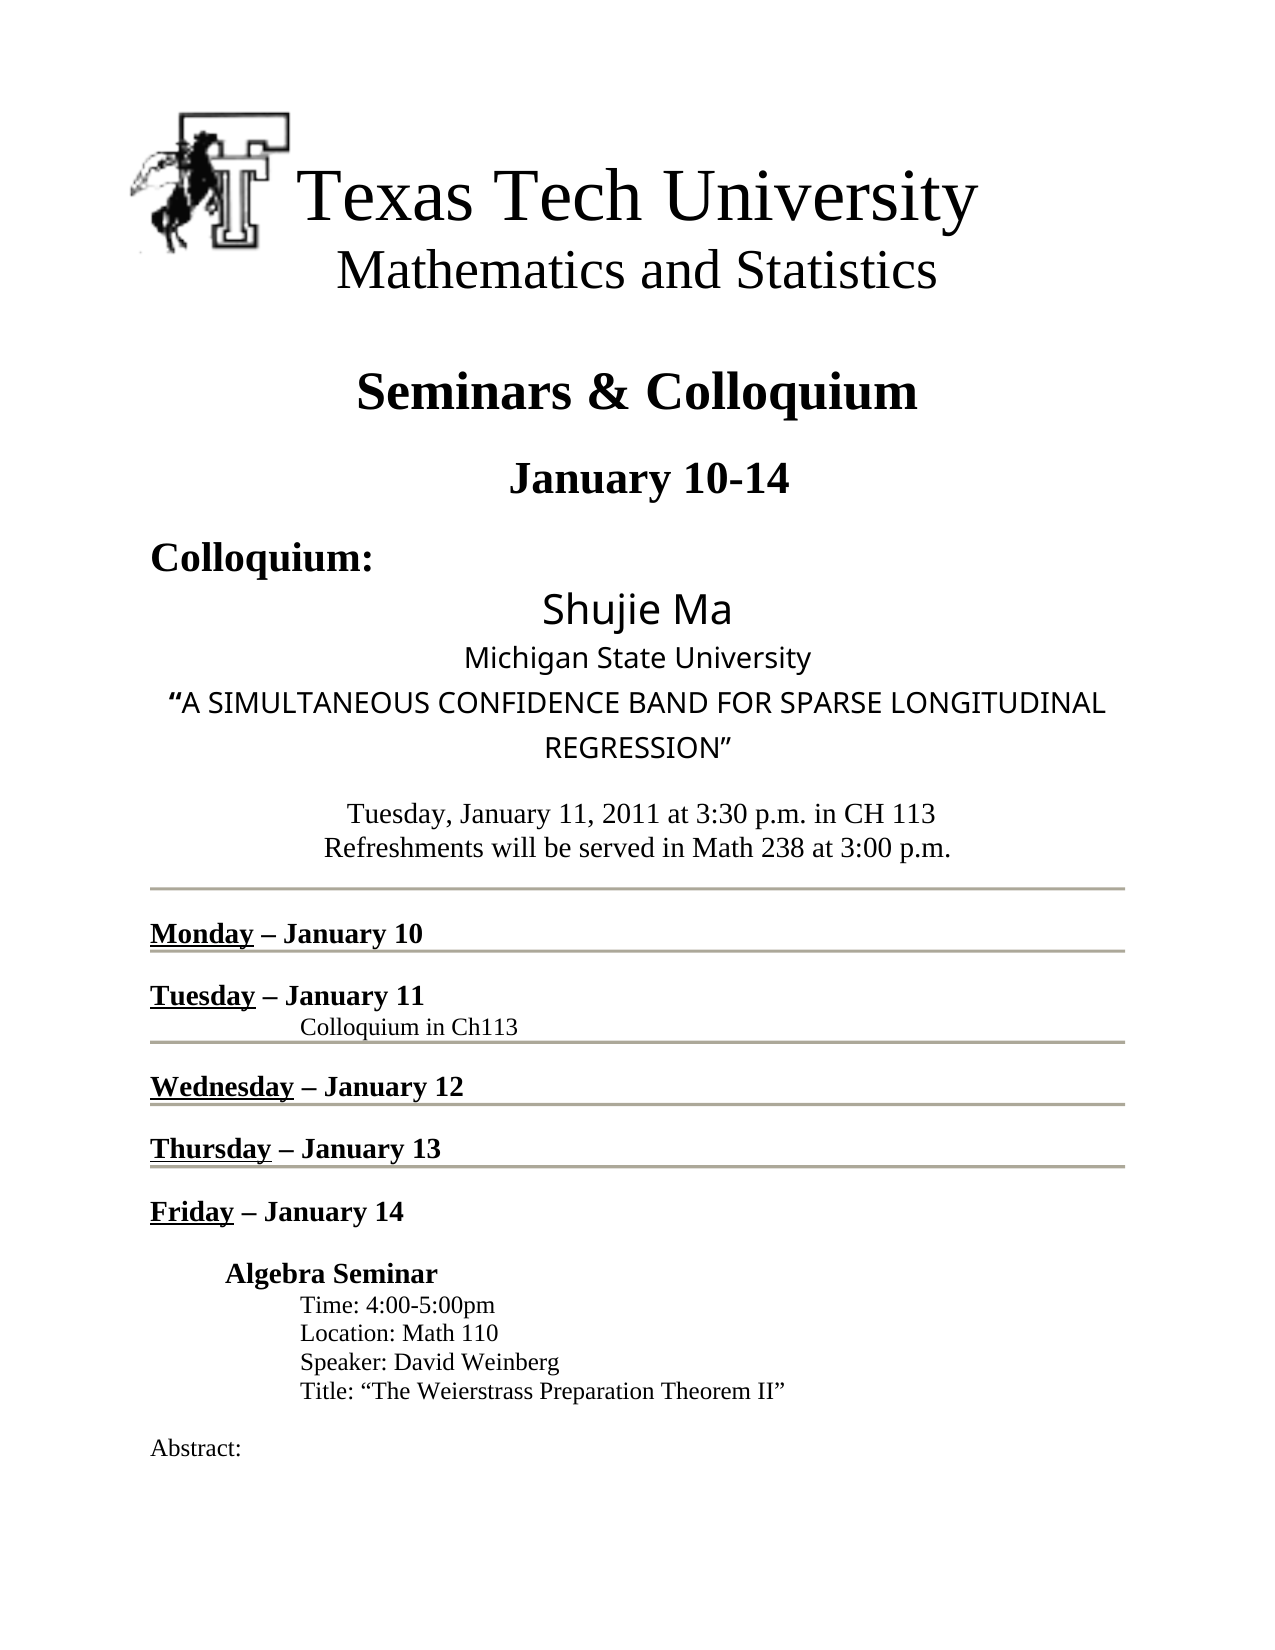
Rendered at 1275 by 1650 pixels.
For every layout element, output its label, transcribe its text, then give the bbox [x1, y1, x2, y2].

text Location: Math 110 [225, 1318, 1125, 1347]
text Refreshments will be served in Math 238 at 3:00 p.m. [150, 830, 1125, 863]
text January 10-14 [150, 450, 1125, 503]
text Wednesday – January 12 [150, 1069, 1125, 1102]
text Colloquium in Ch113 [150, 1012, 1125, 1040]
text “A SIMULTANEOUS CONFIDENCE BAND FOR SPARSE LONGITUDINAL REGRESSION” [150, 677, 1125, 767]
text Mathematics and Statistics [150, 236, 1125, 301]
text Abstract: [150, 1433, 1125, 1462]
text Colloquium: [150, 532, 1125, 580]
text Time: 4:00-5:00pm [225, 1290, 1125, 1318]
text Algebra Seminar [150, 1256, 1125, 1290]
text Shujie Ma [150, 580, 1125, 637]
text Seminars & Colloquium [150, 359, 1125, 421]
picture [125, 111, 294, 261]
text Friday – January 14 [150, 1194, 1125, 1227]
text Title: “The Weierstrass Preparation Theorem II” [225, 1376, 1125, 1405]
text Tuesday, January 11, 2011 at 3:30 p.m. in CH 113 [150, 796, 1125, 830]
text Speaker: David Weinberg [225, 1347, 1125, 1376]
text Texas [294, 150, 1125, 236]
text Tuesday – January 11 [150, 978, 1125, 1012]
text Michigan State University [150, 637, 1125, 677]
text Monday – January 10 [150, 916, 1125, 949]
text Thursday – January 13 [150, 1132, 1125, 1165]
